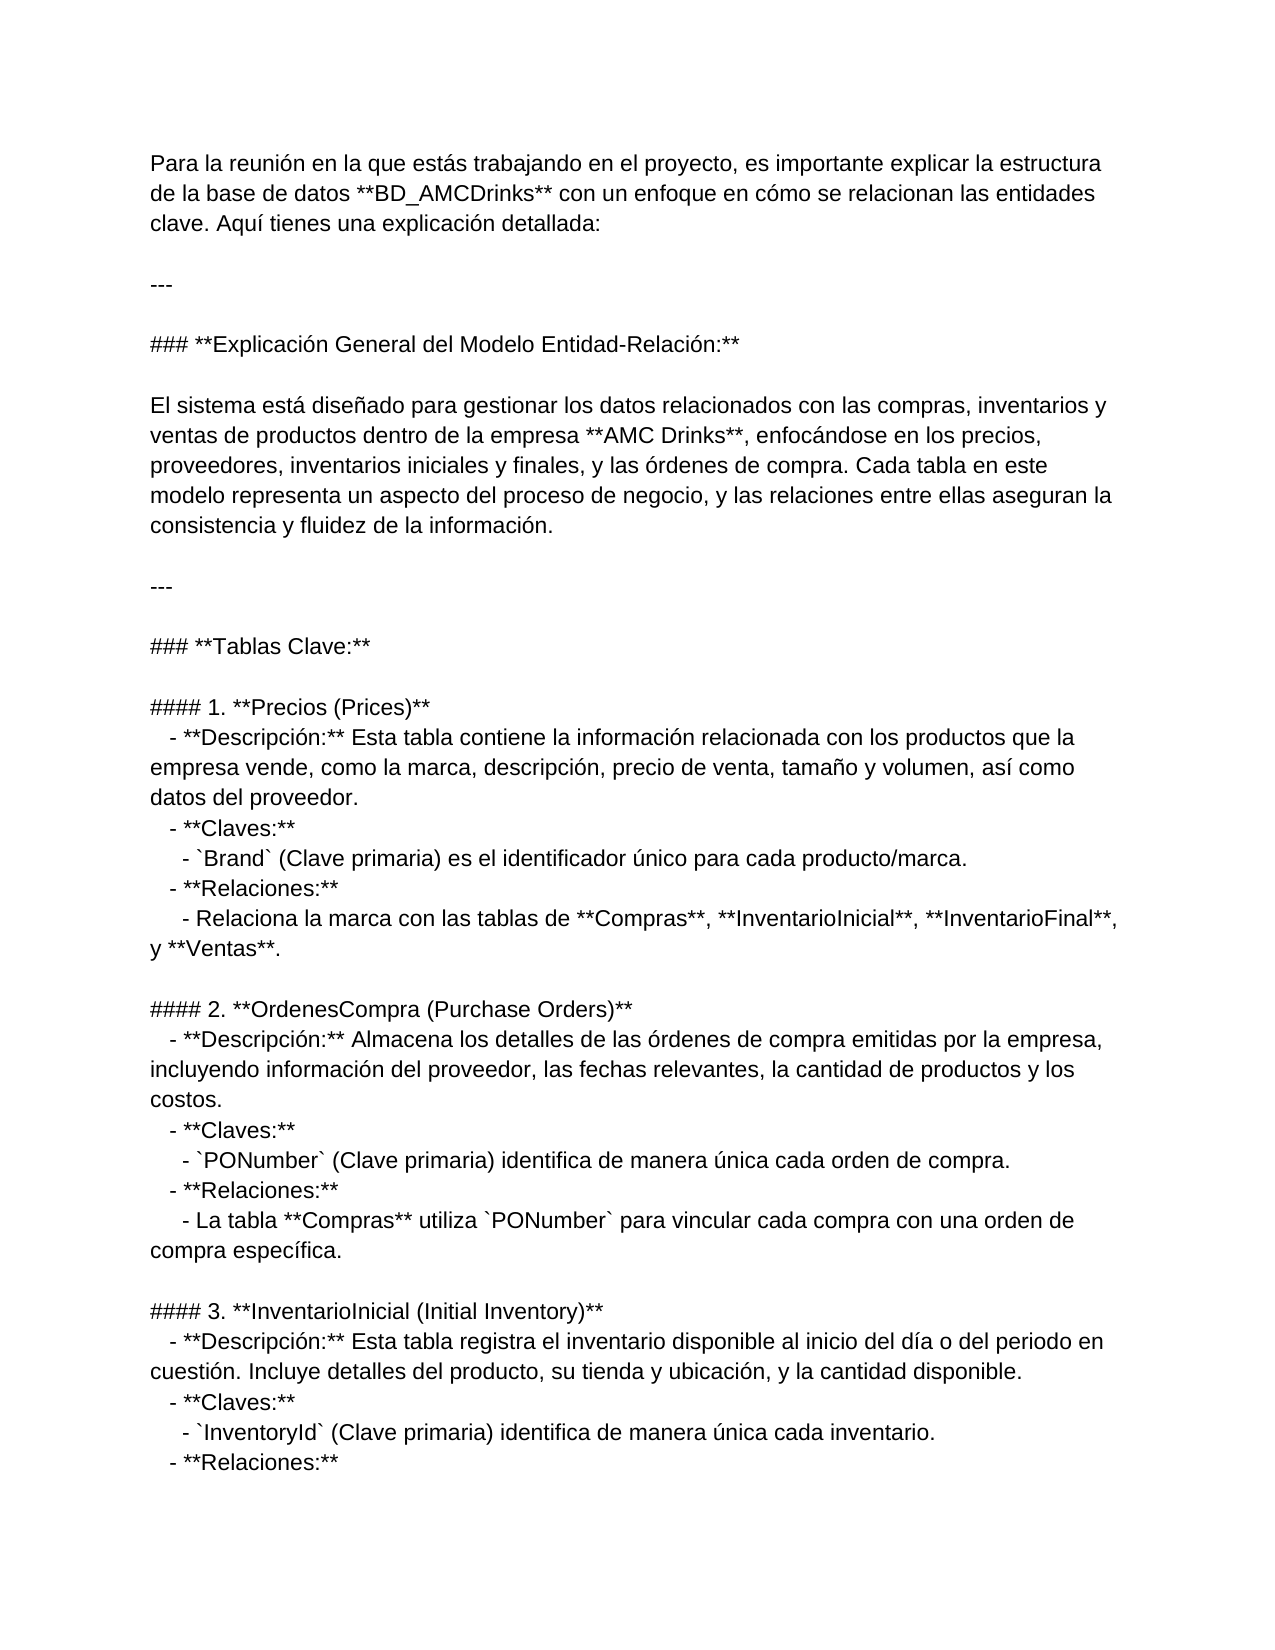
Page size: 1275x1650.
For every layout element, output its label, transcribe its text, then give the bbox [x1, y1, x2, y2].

text - La tabla **Compras** utiliza `PONumber` para vincular cada compra con una orden de compra específica. [150, 1207, 1125, 1264]
text - **Claves:** [150, 814, 1125, 841]
text #### 1. **Precios (Prices)** [150, 694, 1125, 720]
text - **Descripción:** Esta tabla registra el inventario disponible al inicio del día o del periodo en cuestión. Incluye detalles del producto, su tienda y ubicación, y la cantidad disponible. [150, 1328, 1125, 1385]
text --- [150, 573, 1125, 599]
text - **Claves:** [150, 1117, 1125, 1143]
text ### **Explicación General del Modelo Entidad-Relación:** [150, 331, 1125, 358]
text --- [150, 271, 1125, 297]
text ### **Tablas Clave:** [150, 633, 1125, 660]
text - **Relaciones:** [150, 1177, 1125, 1203]
text - **Descripción:** Almacena los detalles de las órdenes de compra emitidas por la empresa, incluyendo información del proveedor, las fechas relevantes, la cantidad de productos y los costos. [150, 1026, 1125, 1113]
text - `PONumber` (Clave primaria) identifica de manera única cada orden de compra. [150, 1147, 1125, 1173]
text - **Descripción:** Esta tabla contiene la información relacionada con los productos que la empresa vende, como la marca, descripción, precio de venta, tamaño y volumen, así como datos del proveedor. [150, 724, 1125, 811]
text #### 3. **InventarioInicial (Initial Inventory)** [150, 1298, 1125, 1324]
text #### 2. **OrdenesCompra (Purchase Orders)** [150, 996, 1125, 1022]
text - **Claves:** [150, 1388, 1125, 1415]
text - Relaciona la marca con las tablas de **Compras**, **InventarioInicial**, **InventarioFinal**, y **Ventas**. [150, 905, 1125, 962]
text El sistema está diseñado para gestionar los datos relacionados con las compras, inventarios y ventas de productos dentro de la empresa **AMC Drinks**, enfocándose en los precios, proveedores, inventarios iniciales y finales, y las órdenes de compra. Cada tabla en este modelo representa un aspecto del proceso de negocio, y las relaciones entre ellas aseguran la consistencia y fluidez de la información. [150, 392, 1125, 539]
text - `InventoryId` (Clave primaria) identifica de manera única cada inventario. [150, 1419, 1125, 1445]
text - **Relaciones:** [150, 875, 1125, 901]
text - `Brand` (Clave primaria) es el identificador único para cada producto/marca. [150, 845, 1125, 871]
text - **Relaciones:** [150, 1449, 1125, 1475]
text Para la reunión en la que estás trabajando en el proyecto, es importante explicar la estructura de la base de datos **BD_AMCDrinks** con un enfoque en cómo se relacionan las entidades clave. Aquí tienes una explicación detallada: [150, 150, 1125, 237]
